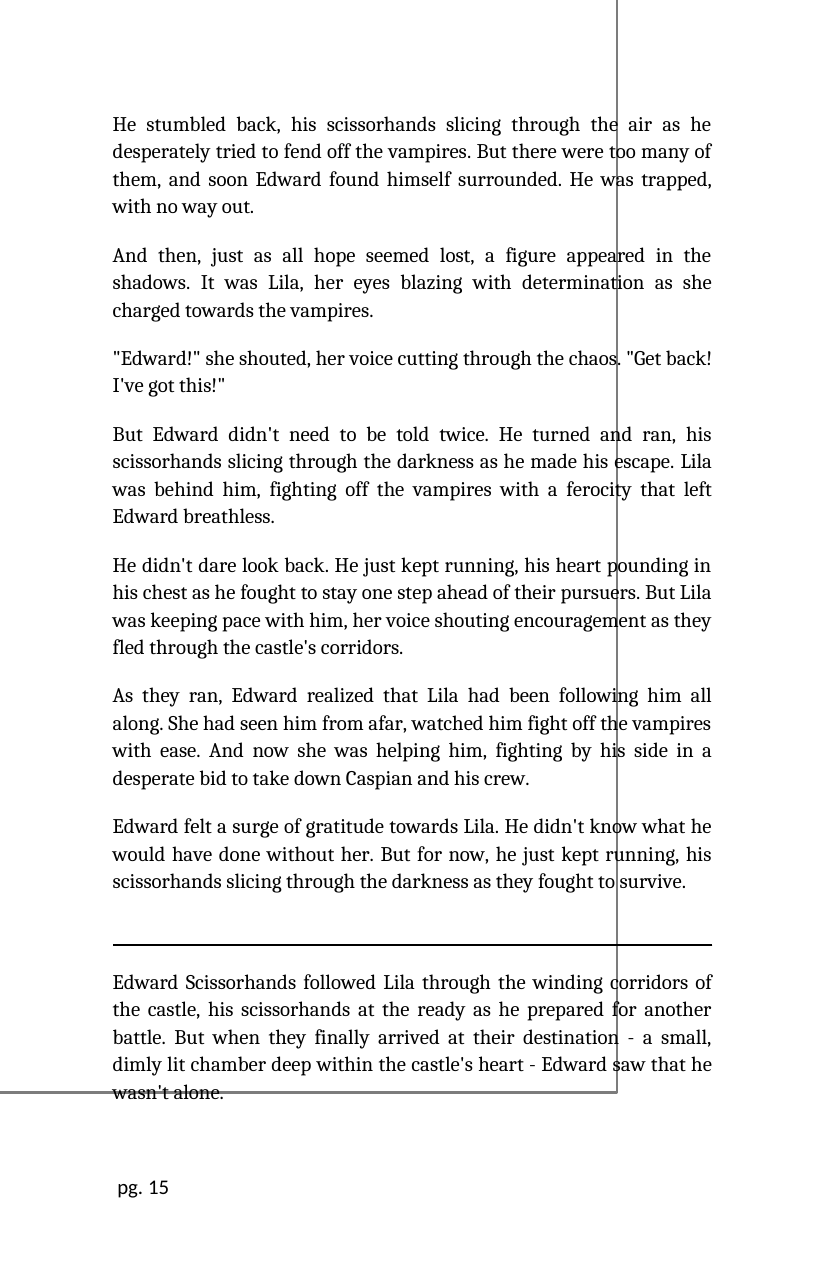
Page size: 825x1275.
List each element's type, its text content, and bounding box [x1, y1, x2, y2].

text "Edward!" she shouted, her voice cutting through the chaos. "Get back! I've got this!" [112, 347, 712, 398]
text He didn't dare look back. He just kept running, his heart pounding in his chest as he fought to stay one step ahead of their pursuers. But Lila was keeping pace with him, her voice shouting encouragement as they fled through the castle's corridors. [112, 553, 712, 660]
text He stumbled back, his scissorhands slicing through the air as he desperately tried to fend off the vampires. But there were too many of them, and soon Edward found himself surrounded. He was trapped, with no way out. [112, 112, 712, 219]
text Edward felt a surge of gratitude towards Lila. He didn't know what he would have done without her. But for now, he just kept running, his scissorhands slicing through the darkness as they fought to survive. [112, 815, 712, 894]
text Edward Scissorhands followed Lila through the winding corridors of the castle, his scissorhands at the ready as he prepared for another battle. But when they finally arrived at their destination - a small, dimly lit chamber deep within the castle's heart - Edward saw that he wasn't alone. [112, 970, 712, 1104]
text But Edward didn't need to be told twice. He turned and ran, his scissorhands slicing through the darkness as he made his escape. Lila was behind him, fighting off the vampires with a ferocity that left Edward breathless. [112, 422, 712, 529]
text As they ran, Edward realized that Lila had been following him all along. She had seen him from afar, watched him fight off the vampires with ease. And now she was helping him, fighting by his side in a desperate bid to take down Caspian and his crew. [112, 684, 712, 791]
text And then, just as all hope seemed lost, a figure appeared in the shadows. It was Lila, her eyes blazing with determination as she charged towards the vampires. [112, 243, 712, 322]
